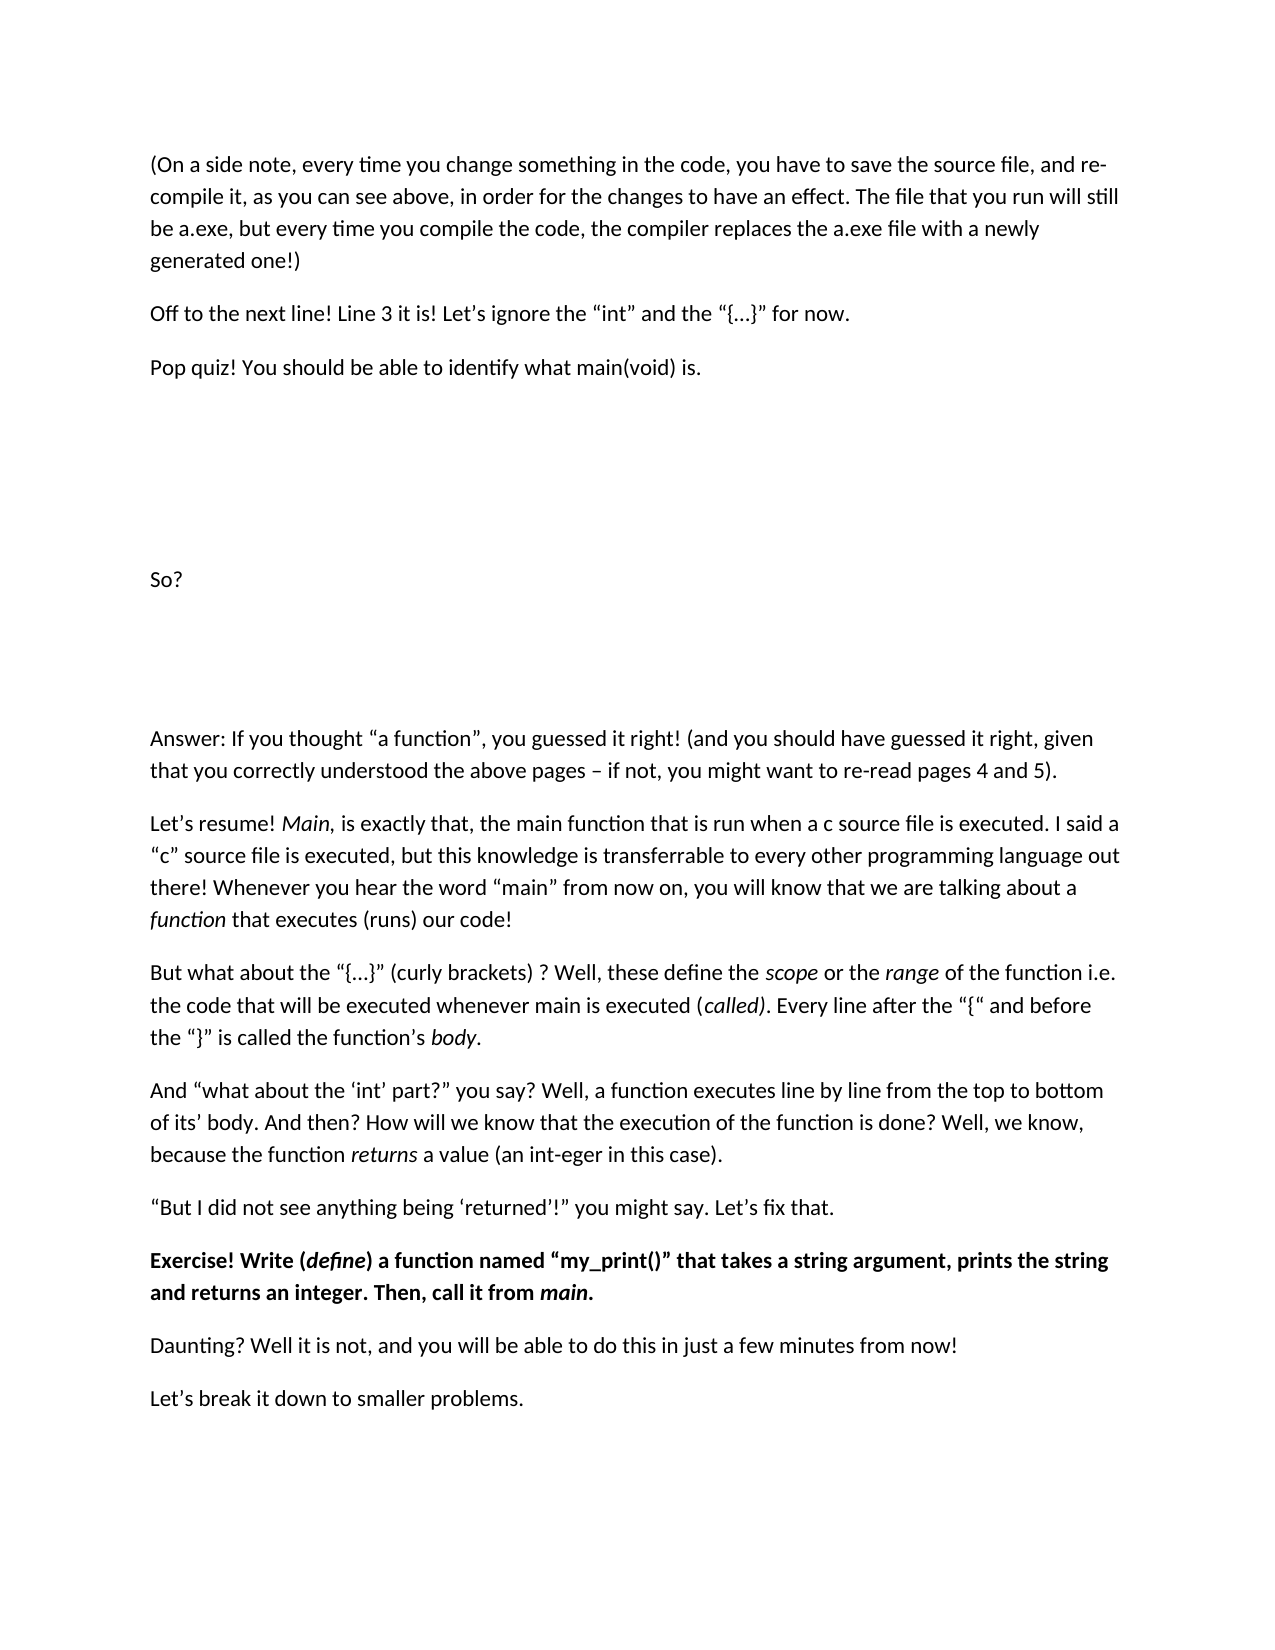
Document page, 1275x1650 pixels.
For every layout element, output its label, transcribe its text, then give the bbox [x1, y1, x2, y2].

text Pop quiz! You should be able to identify what main(void) is. [150, 353, 1125, 381]
text “But I did not see anything being ‘returned’!” you might say. Let’s fix that. [150, 1193, 1125, 1221]
text So? [150, 565, 1125, 593]
text Off to the next line! Line 3 it is! Let’s ignore the “int” and the “{…}” for now. [150, 299, 1125, 328]
text (On a side note, every time you change something in the code, you have to save the source file, and re-compile it, as you can see above, in order for the changes to have an effect. The file that you run will still be a.exe, but every time you compile the code, the compiler replaces the a.exe file with a newly generated one!) [150, 150, 1125, 274]
text Answer: If you thought “a function”, you guessed it right! (and you should have guessed it right, given that you correctly understood the above pages – if not, you might want to re-read pages 4 and 5). [150, 724, 1125, 784]
text Daunting? Well it is not, and you will be able to do this in just a few minutes from now! [150, 1332, 1125, 1359]
text Exercise! Write (define) a function named “my_print()” that takes a string argument, prints the string and returns an integer. Then, call it from main. [150, 1246, 1125, 1307]
text And “what about the ‘int’ part?” you say? Well, a function executes line by line from the top to bottom of its’ body. And then? How will we know that the execution of the function is done? Well, we know, because the function returns a value (an int-eger in this case). [150, 1076, 1125, 1168]
text But what about the “{…}” (curly brackets) ? Well, these define the scope or the range of the function i.e. the code that will be executed whenever main is executed (called). Every line after the “{“ and before the “}” is called the function’s body. [150, 958, 1125, 1051]
text Let’s resume! Main, is exactly that, the main function that is run when a c source file is executed. I said a “c” source file is executed, but this knowledge is transferrable to every other programming language out there! Whenever you hear the word “main” from now on, you will know that we are talking about a function that executes (runs) our code! [150, 809, 1125, 933]
text Let’s break it down to smaller problems. [150, 1384, 1125, 1413]
